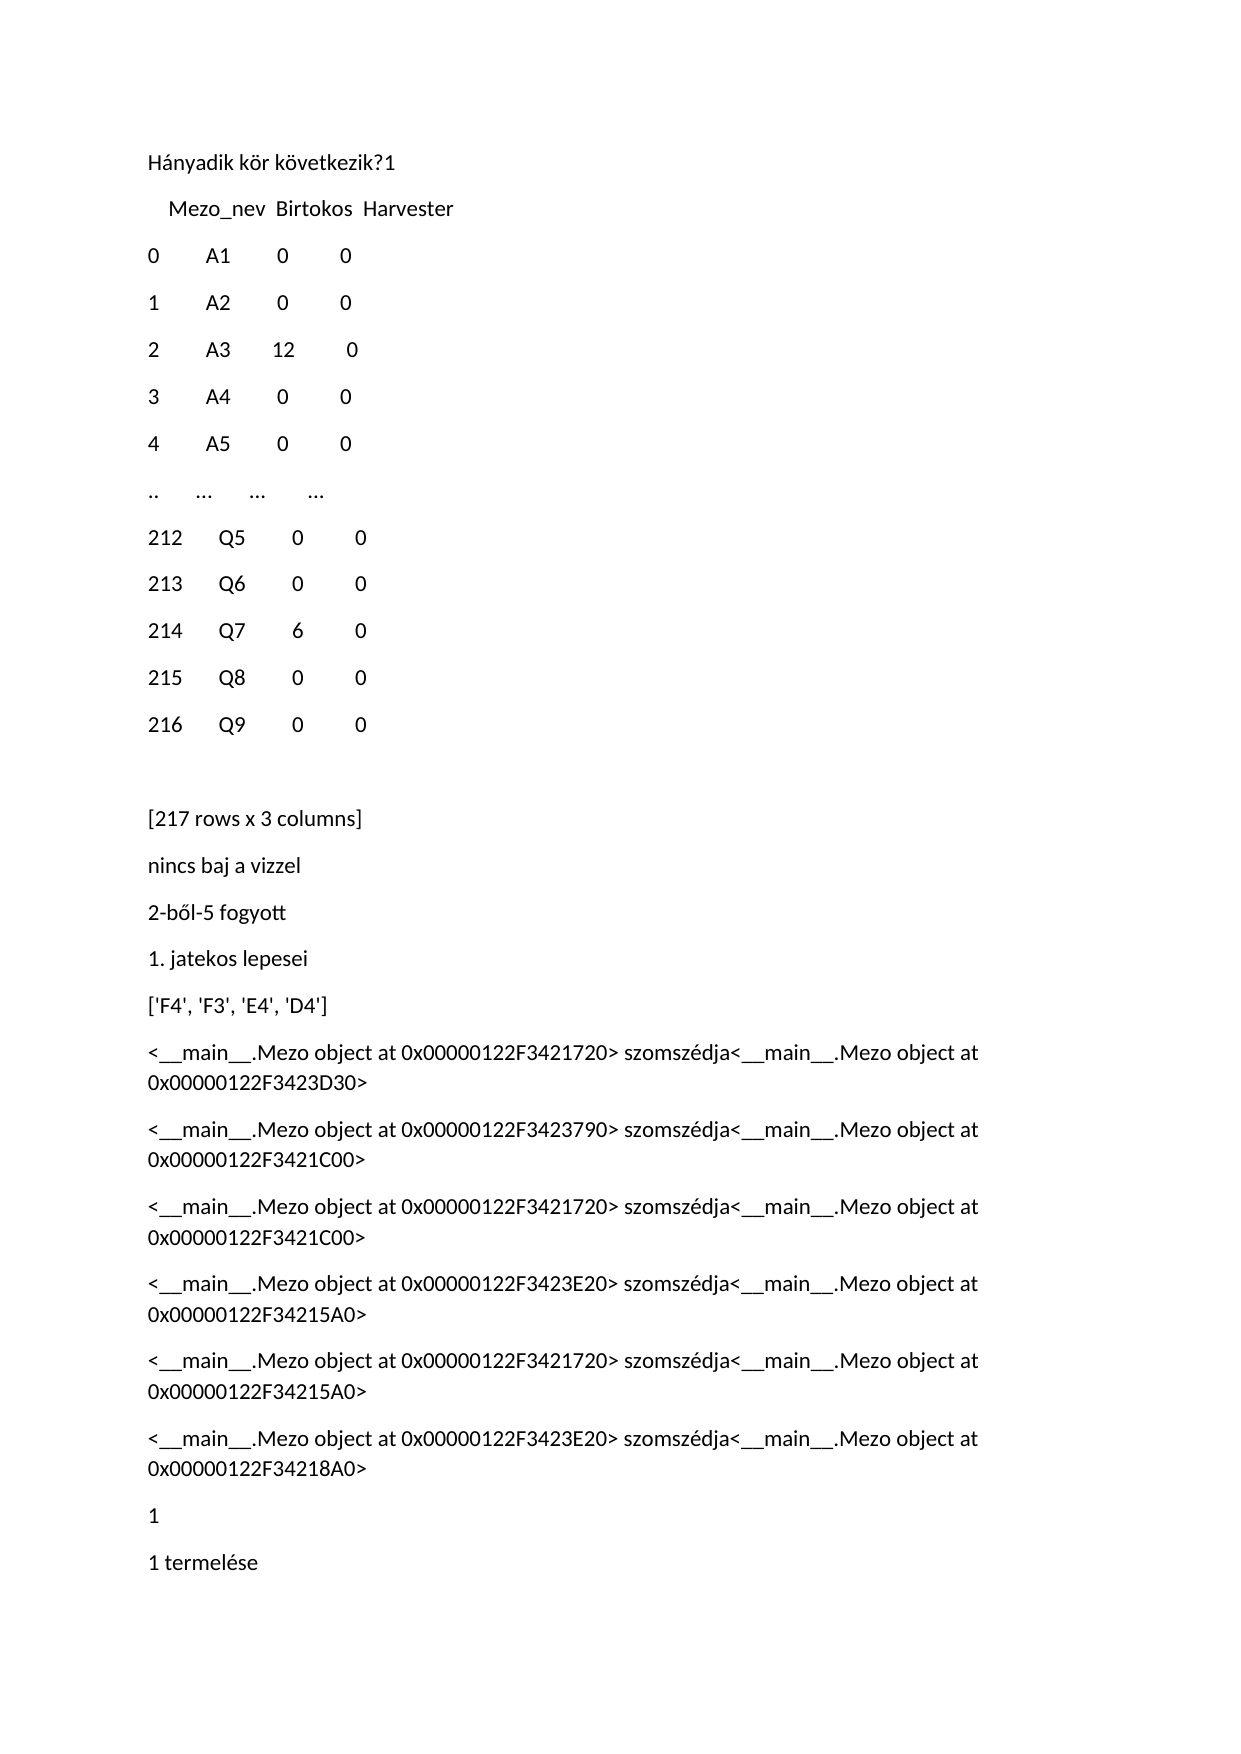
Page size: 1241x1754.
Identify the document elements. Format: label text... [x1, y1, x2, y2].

text <__main__.Mezo object at 0x00000122F3423E20> szomszédja<__main__.Mezo object at 0x00000122F34218A0> [148, 1424, 1093, 1482]
text Mezo_nev Birtokos Harvester [148, 194, 1093, 222]
text 1 A2 0 0 [148, 288, 1093, 316]
text 212 Q5 0 0 [148, 523, 1093, 551]
text 2 A3 12 0 [148, 335, 1093, 363]
text 0 A1 0 0 [148, 241, 1093, 269]
text 2-ből-5 fogyott [148, 898, 1093, 926]
text <__main__.Mezo object at 0x00000122F3423790> szomszédja<__main__.Mezo object at 0x00000122F3421C00> [148, 1115, 1093, 1173]
text nincs baj a vizzel [148, 851, 1093, 879]
text .. ... ... ... [148, 476, 1093, 504]
text <__main__.Mezo object at 0x00000122F3423E20> szomszédja<__main__.Mezo object at 0x00000122F34215A0> [148, 1269, 1093, 1328]
text 215 Q8 0 0 [148, 663, 1093, 691]
text <__main__.Mezo object at 0x00000122F3421720> szomszédja<__main__.Mezo object at 0x00000122F3423D30> [148, 1038, 1093, 1096]
text [217 rows x 3 columns] [148, 804, 1093, 832]
text <__main__.Mezo object at 0x00000122F3421720> szomszédja<__main__.Mezo object at 0x00000122F34215A0> [148, 1347, 1093, 1405]
text 1 termelése [148, 1548, 1093, 1576]
text 216 Q9 0 0 [148, 710, 1093, 738]
text 1. jatekos lepesei [148, 944, 1093, 972]
text 4 A5 0 0 [148, 429, 1093, 457]
text 214 Q7 6 0 [148, 616, 1093, 644]
text 3 A4 0 0 [148, 382, 1093, 410]
text 213 Q6 0 0 [148, 569, 1093, 597]
text 1 [148, 1501, 1093, 1529]
text <__main__.Mezo object at 0x00000122F3421720> szomszédja<__main__.Mezo object at 0x00000122F3421C00> [148, 1192, 1093, 1251]
text Hányadik kör következik?1 [148, 148, 1093, 176]
text ['F4', 'F3', 'E4', 'D4'] [148, 991, 1093, 1019]
